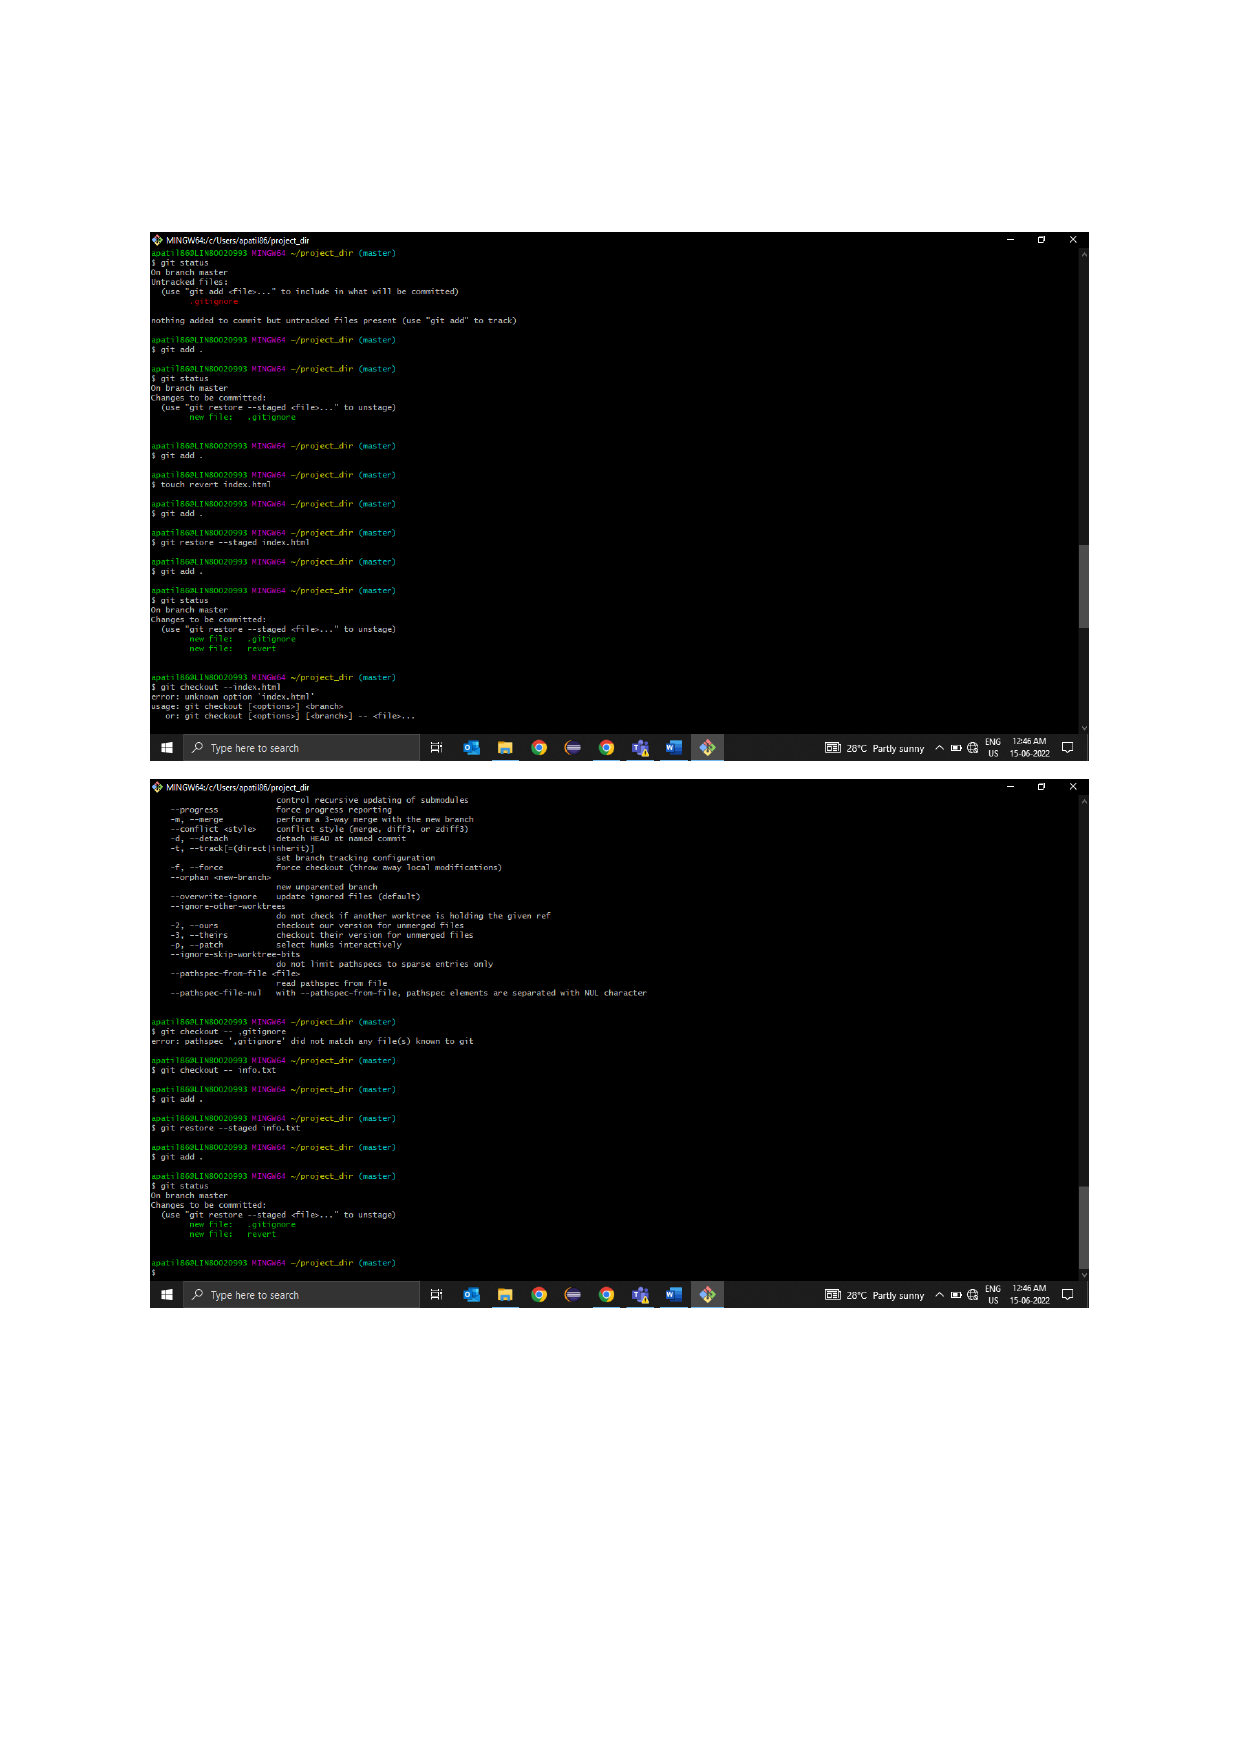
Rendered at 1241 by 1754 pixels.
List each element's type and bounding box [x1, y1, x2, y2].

picture [150, 779, 1089, 1308]
picture [150, 232, 1089, 761]
